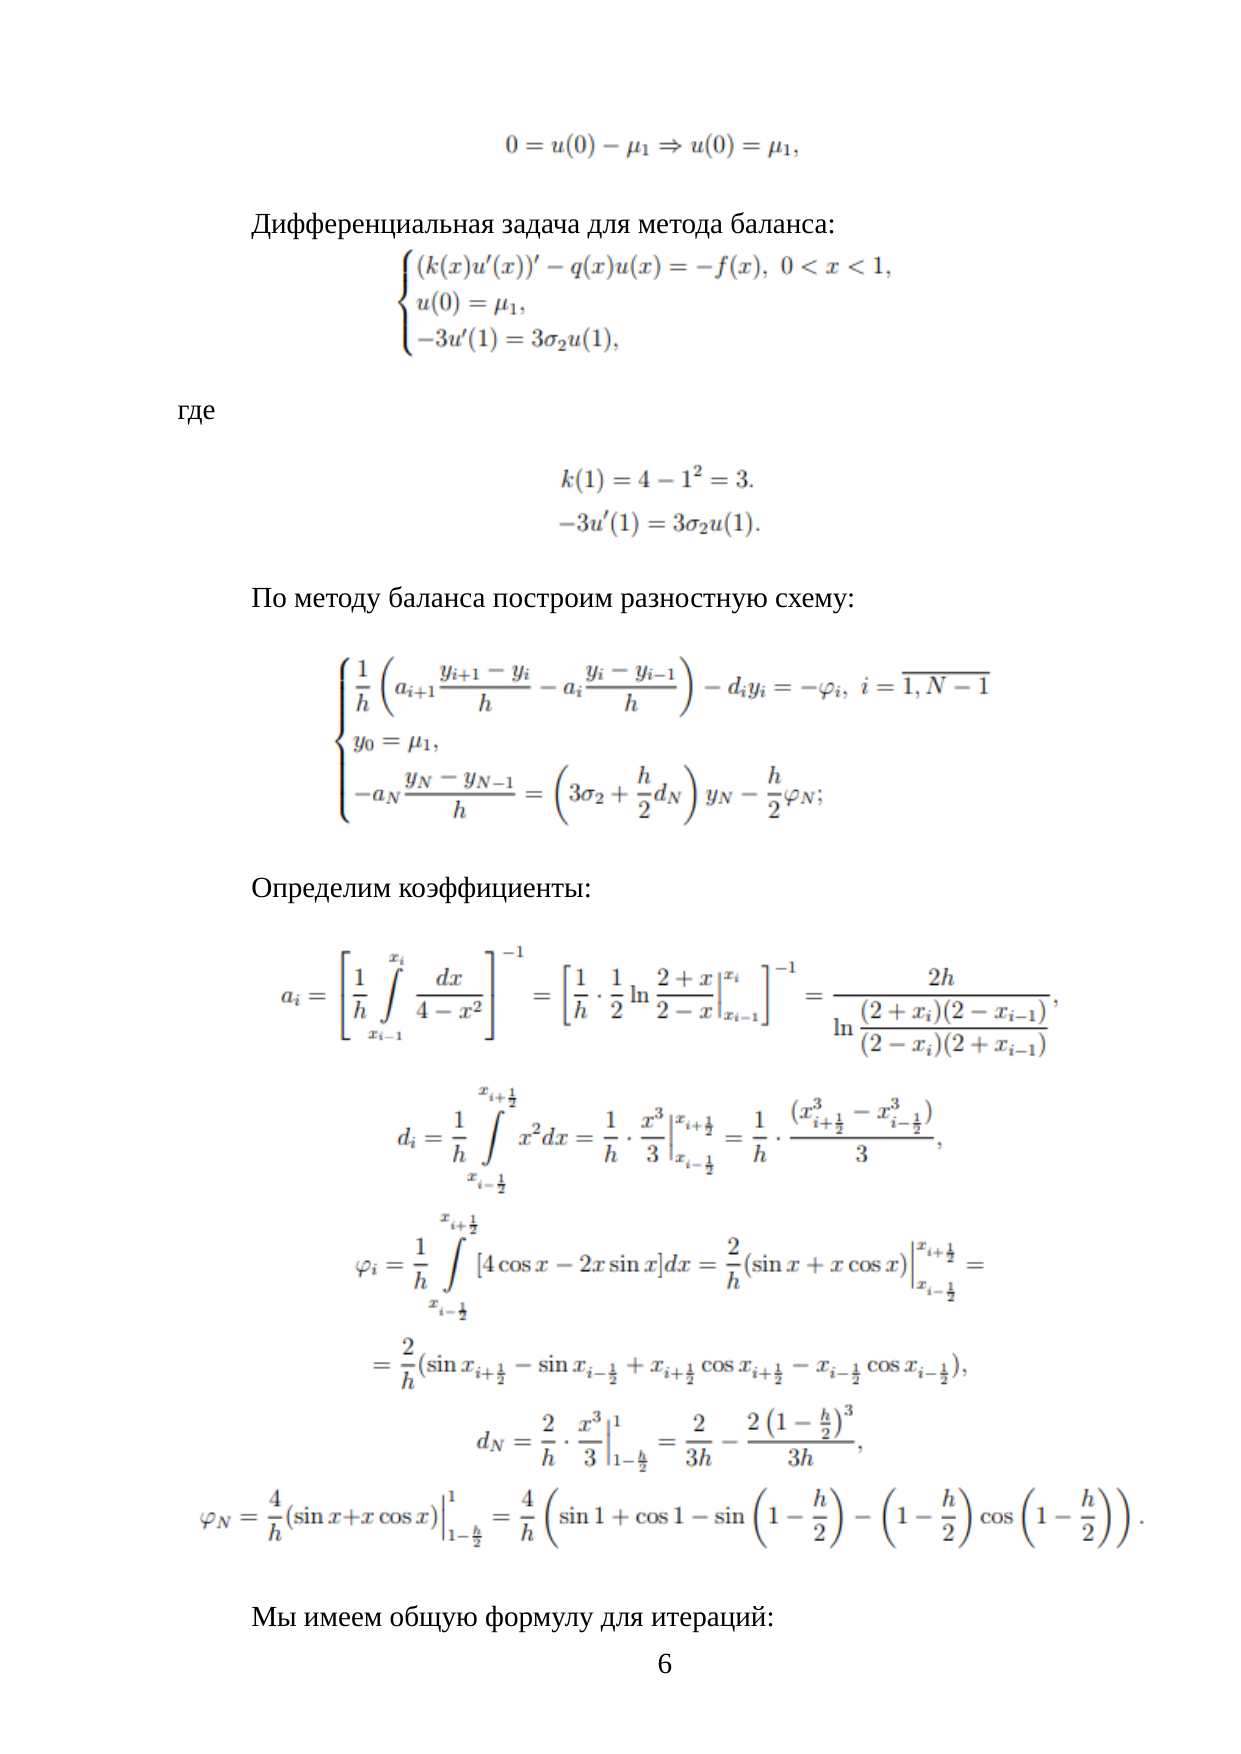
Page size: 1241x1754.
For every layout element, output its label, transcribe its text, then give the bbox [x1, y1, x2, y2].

list Мы имеем общую формулу для итераций: [177, 1599, 1152, 1633]
picture [494, 118, 834, 173]
picture [548, 459, 781, 547]
list Дифференциальная задача для метода баланса: [177, 206, 1152, 240]
picture [177, 937, 1150, 1566]
list Определим коэффициенты: [177, 871, 1152, 904]
list где [177, 392, 1152, 426]
list По методу баланса построим разностную схему: [177, 580, 1152, 614]
picture [385, 240, 944, 359]
picture [322, 647, 1007, 837]
